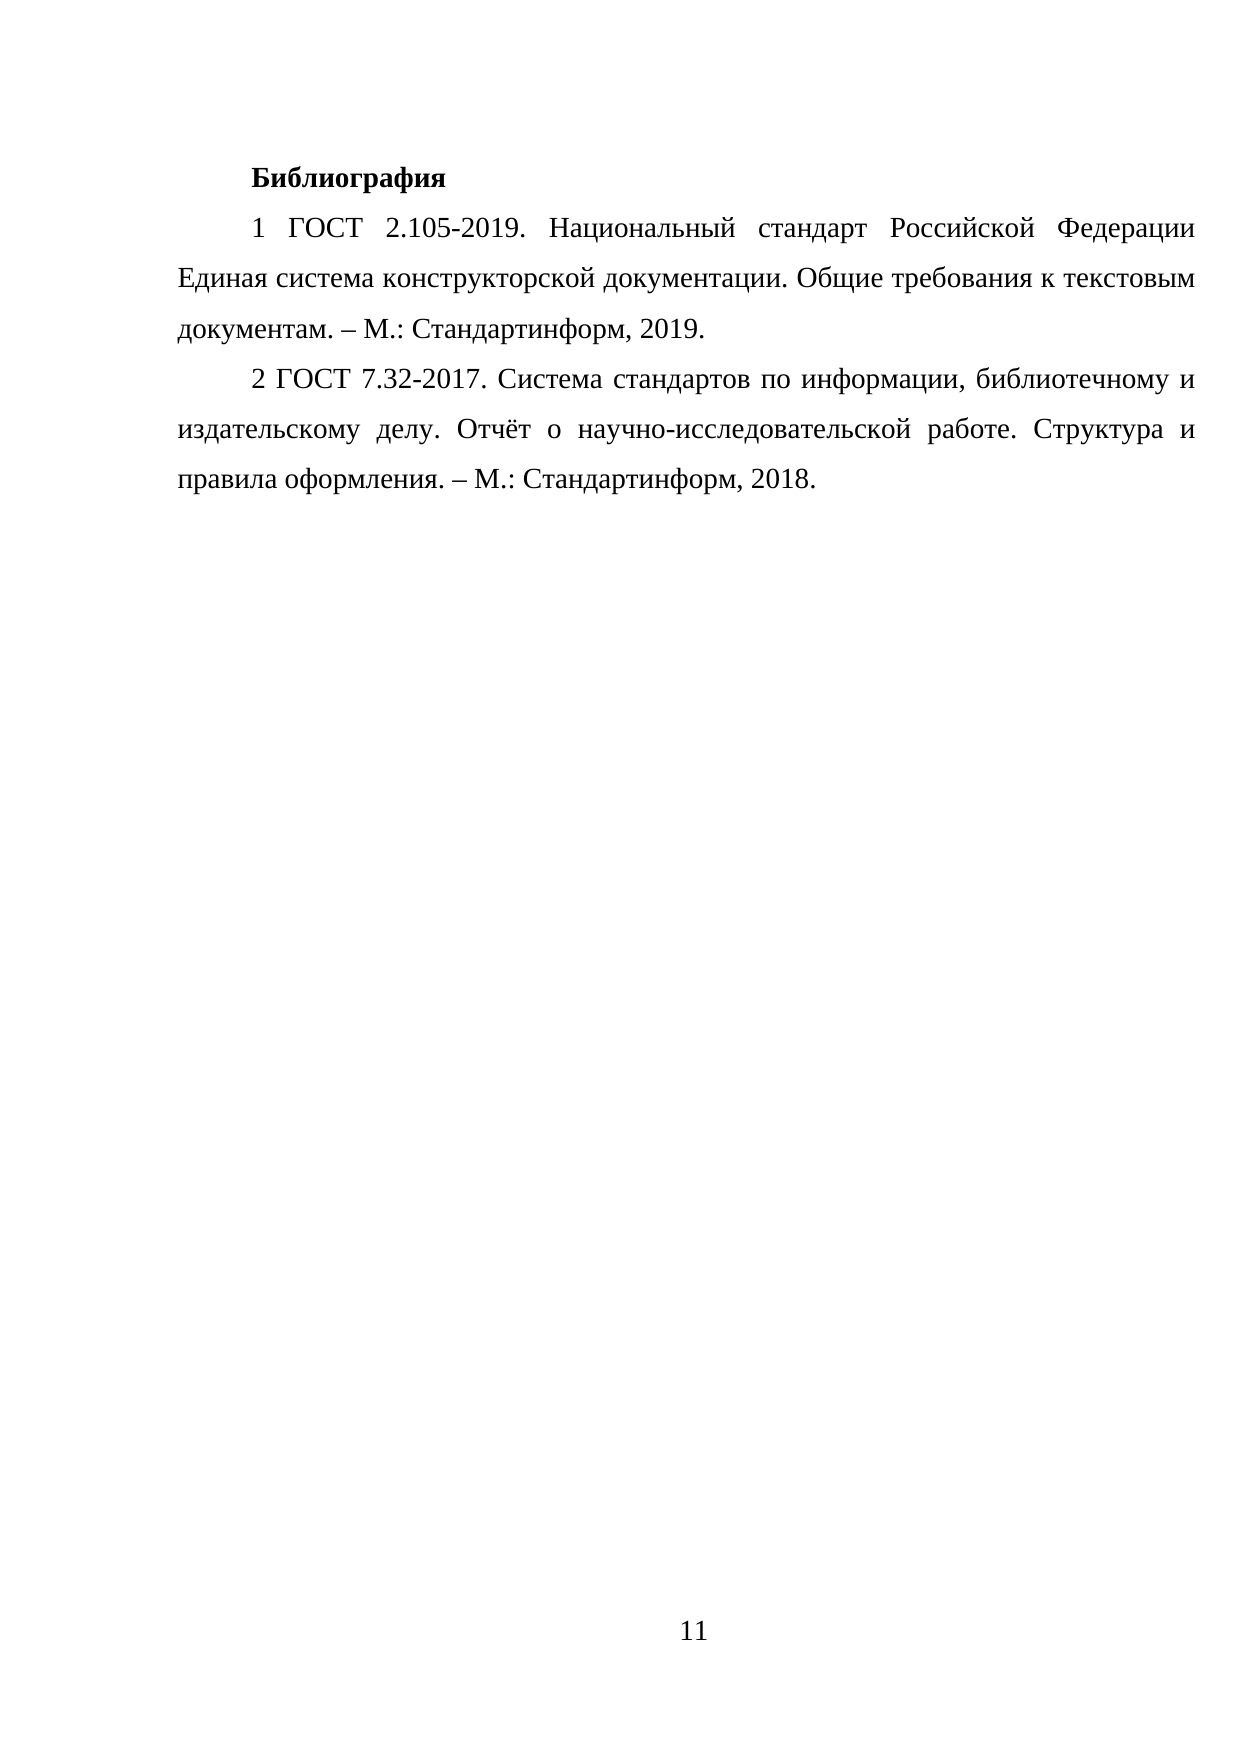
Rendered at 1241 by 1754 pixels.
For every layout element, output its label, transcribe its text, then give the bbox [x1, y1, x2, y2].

list 1 ГОСТ 2.105-2019. Национальный стандарт Российской Федерации Единая система конструкторской документации. Общие требования к текстовым документам. – М.: Стандартинформ, 2019. [177, 210, 1196, 344]
list 2 ГОСТ 7.32-2017. Система стандартов по информации, библиотечному и издательскому делу. Отчёт о научно-исследовательской работе. Структура и правила оформления. – М.: Стандартинформ, 2018. [177, 361, 1196, 495]
list Библиография [251, 160, 1196, 193]
